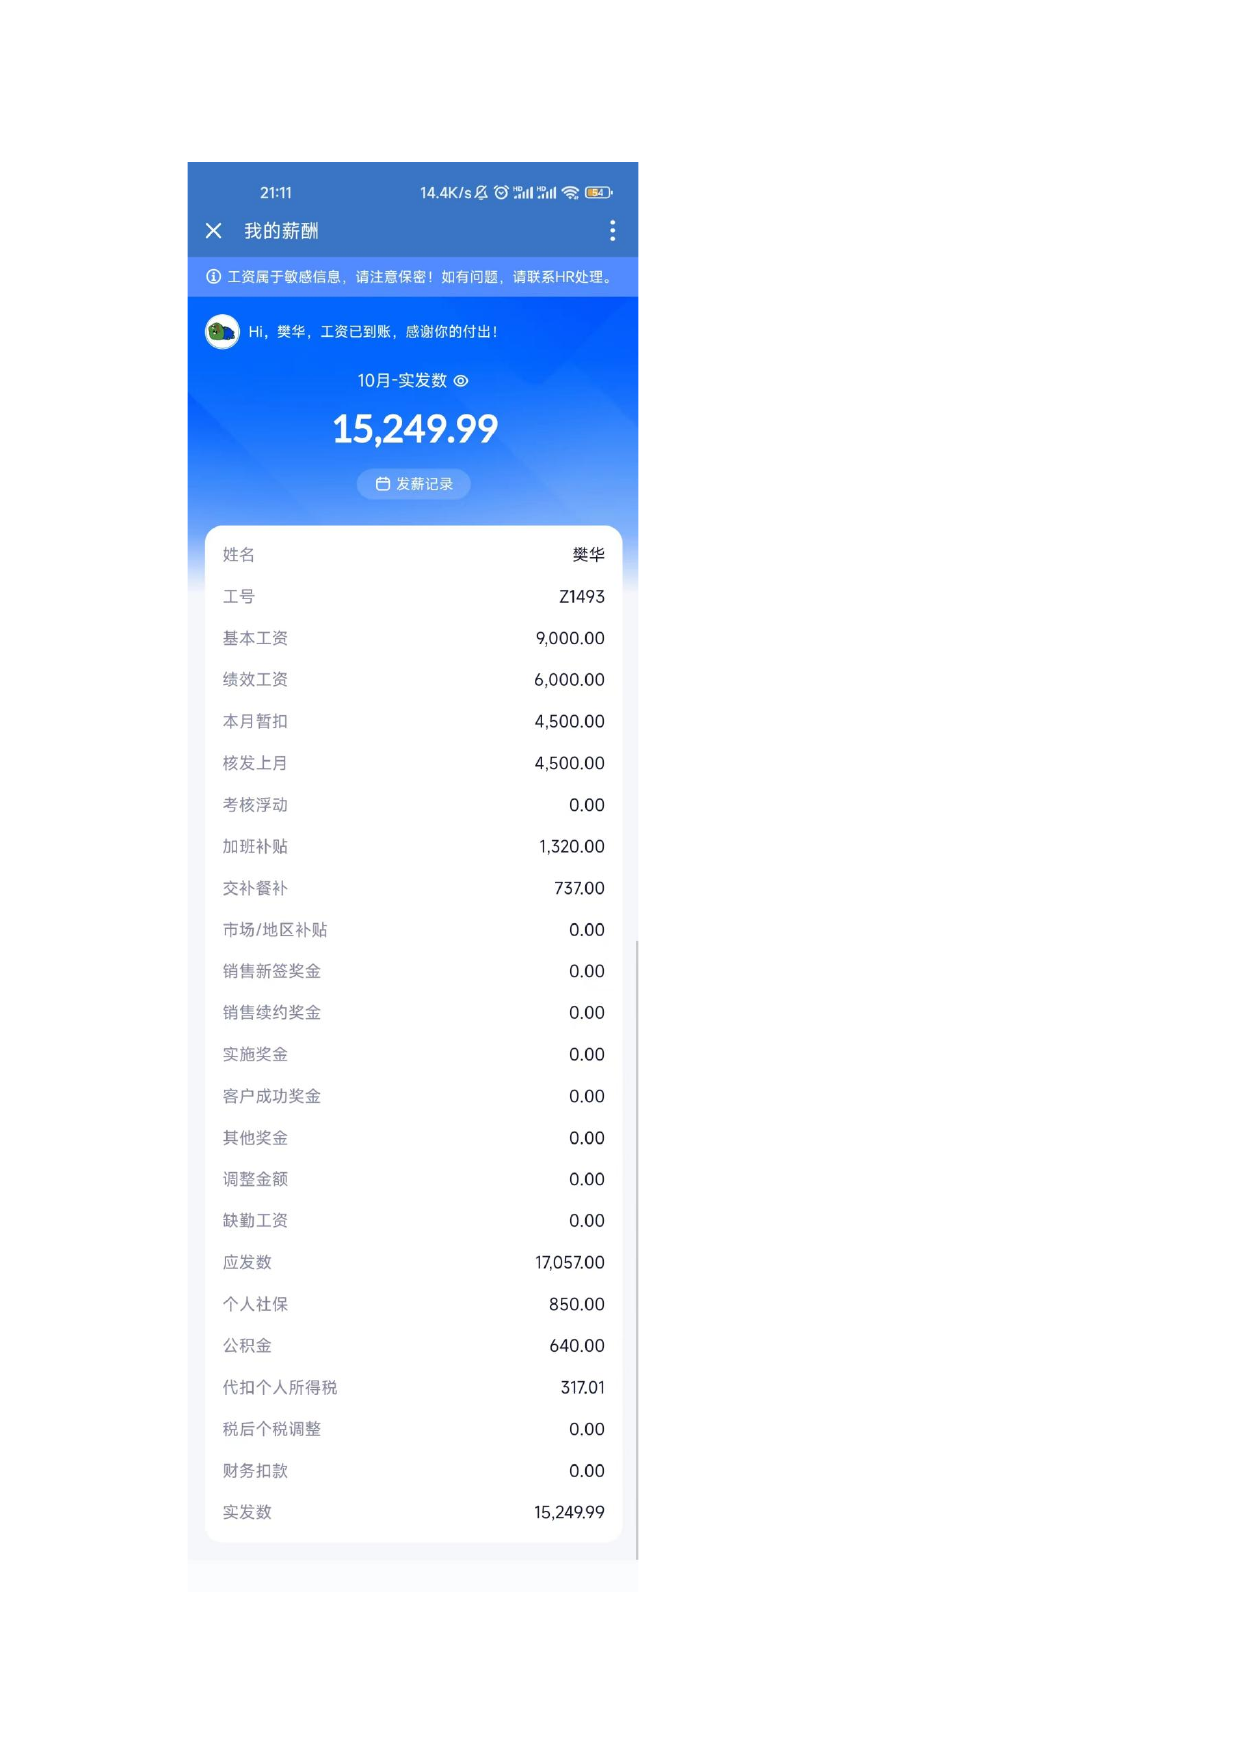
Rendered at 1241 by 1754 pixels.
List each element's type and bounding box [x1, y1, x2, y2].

picture [187, 162, 639, 1592]
